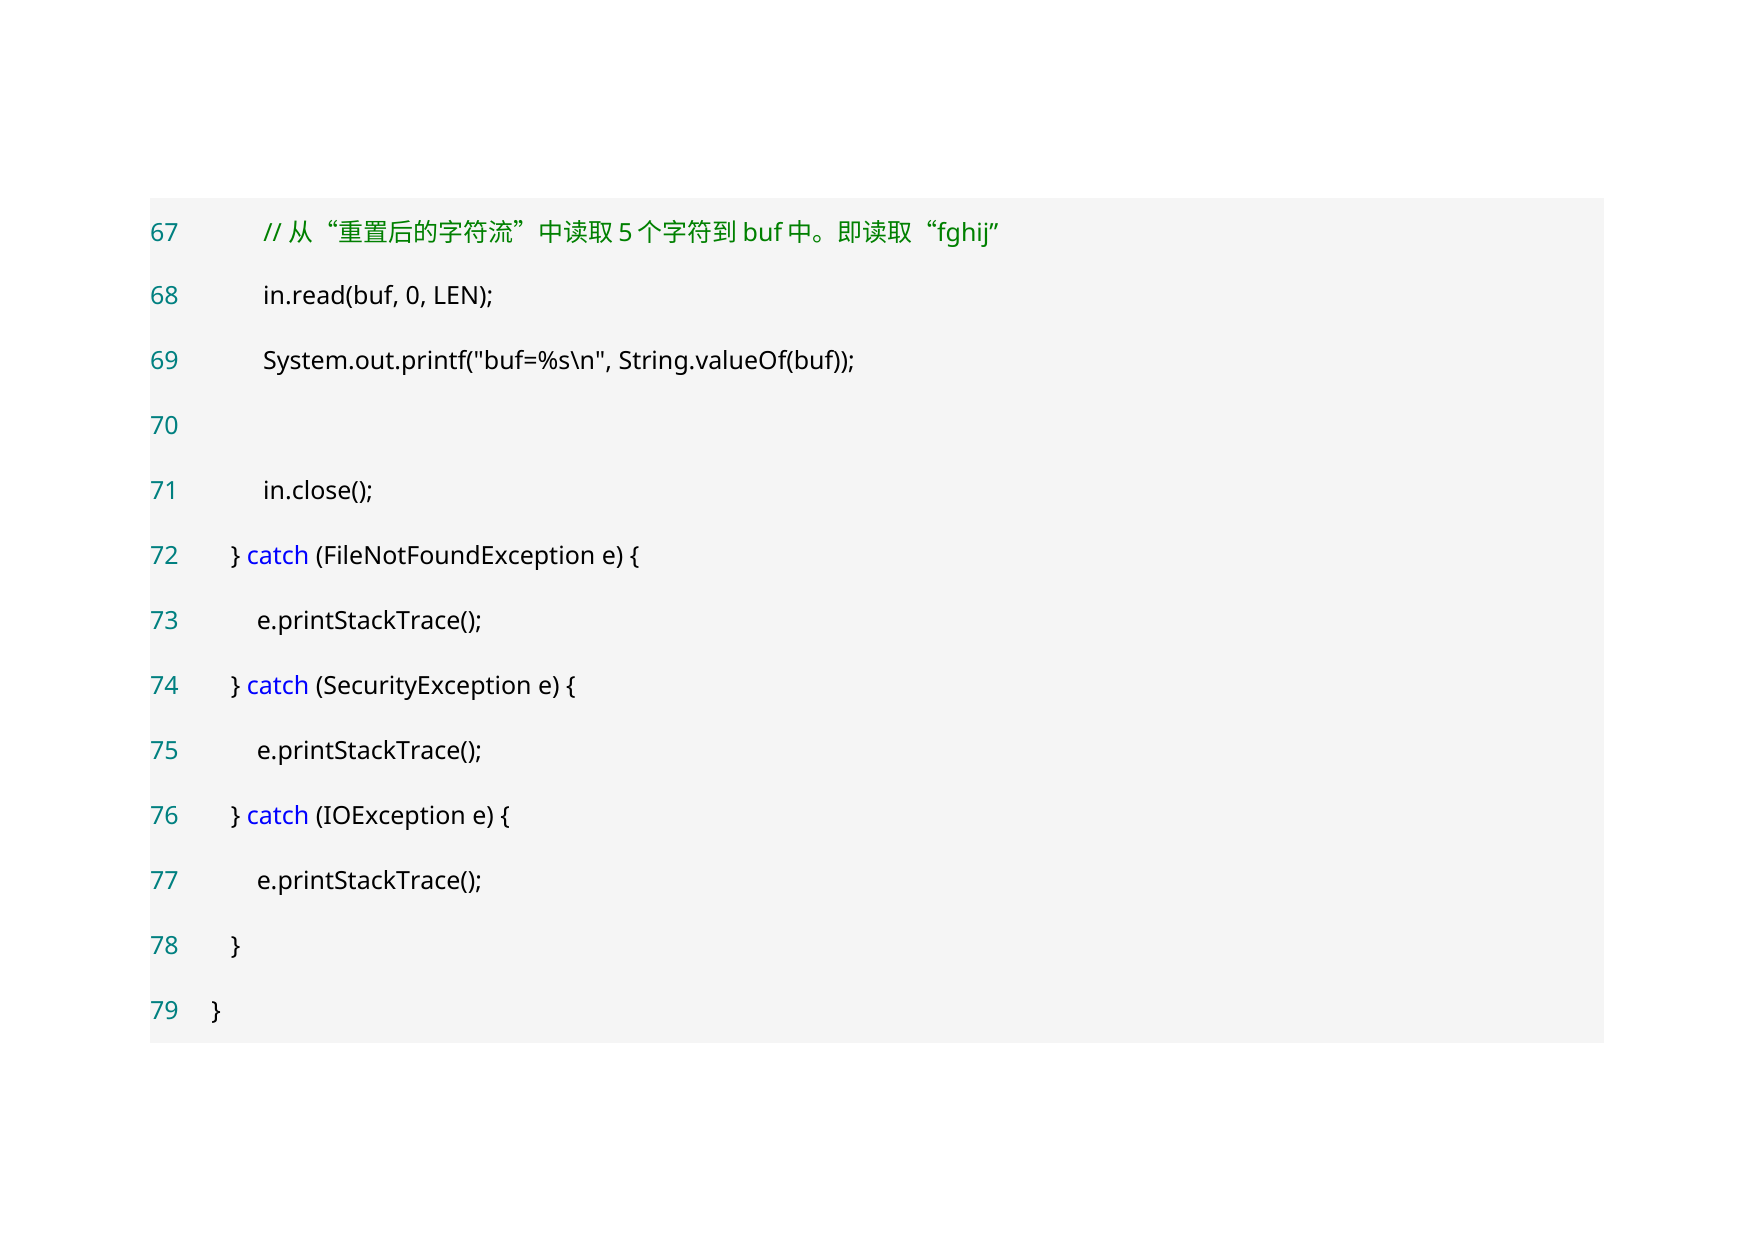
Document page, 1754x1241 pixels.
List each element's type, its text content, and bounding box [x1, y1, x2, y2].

text 75 e.printStackTrace(); [150, 718, 1604, 783]
text 78 } [150, 913, 1604, 978]
text 79 } [150, 978, 1604, 1043]
text 71 in.close(); [150, 458, 1604, 523]
text 74 } catch (SecurityException e) { [150, 653, 1604, 718]
text 77 e.printStackTrace(); [150, 848, 1604, 913]
text 67 // 从“重置后的字符流”中读取5个字符到buf中。即读取“fghij” [150, 198, 1604, 263]
text 70 [150, 393, 1604, 458]
text 69 System.out.printf("buf=%s\n", String.valueOf(buf)); [150, 328, 1604, 393]
text 68 in.read(buf, 0, LEN); [150, 263, 1604, 328]
text 73 e.printStackTrace(); [150, 588, 1604, 653]
text 76 } catch (IOException e) { [150, 783, 1604, 848]
text 72 } catch (FileNotFoundException e) { [150, 523, 1604, 588]
